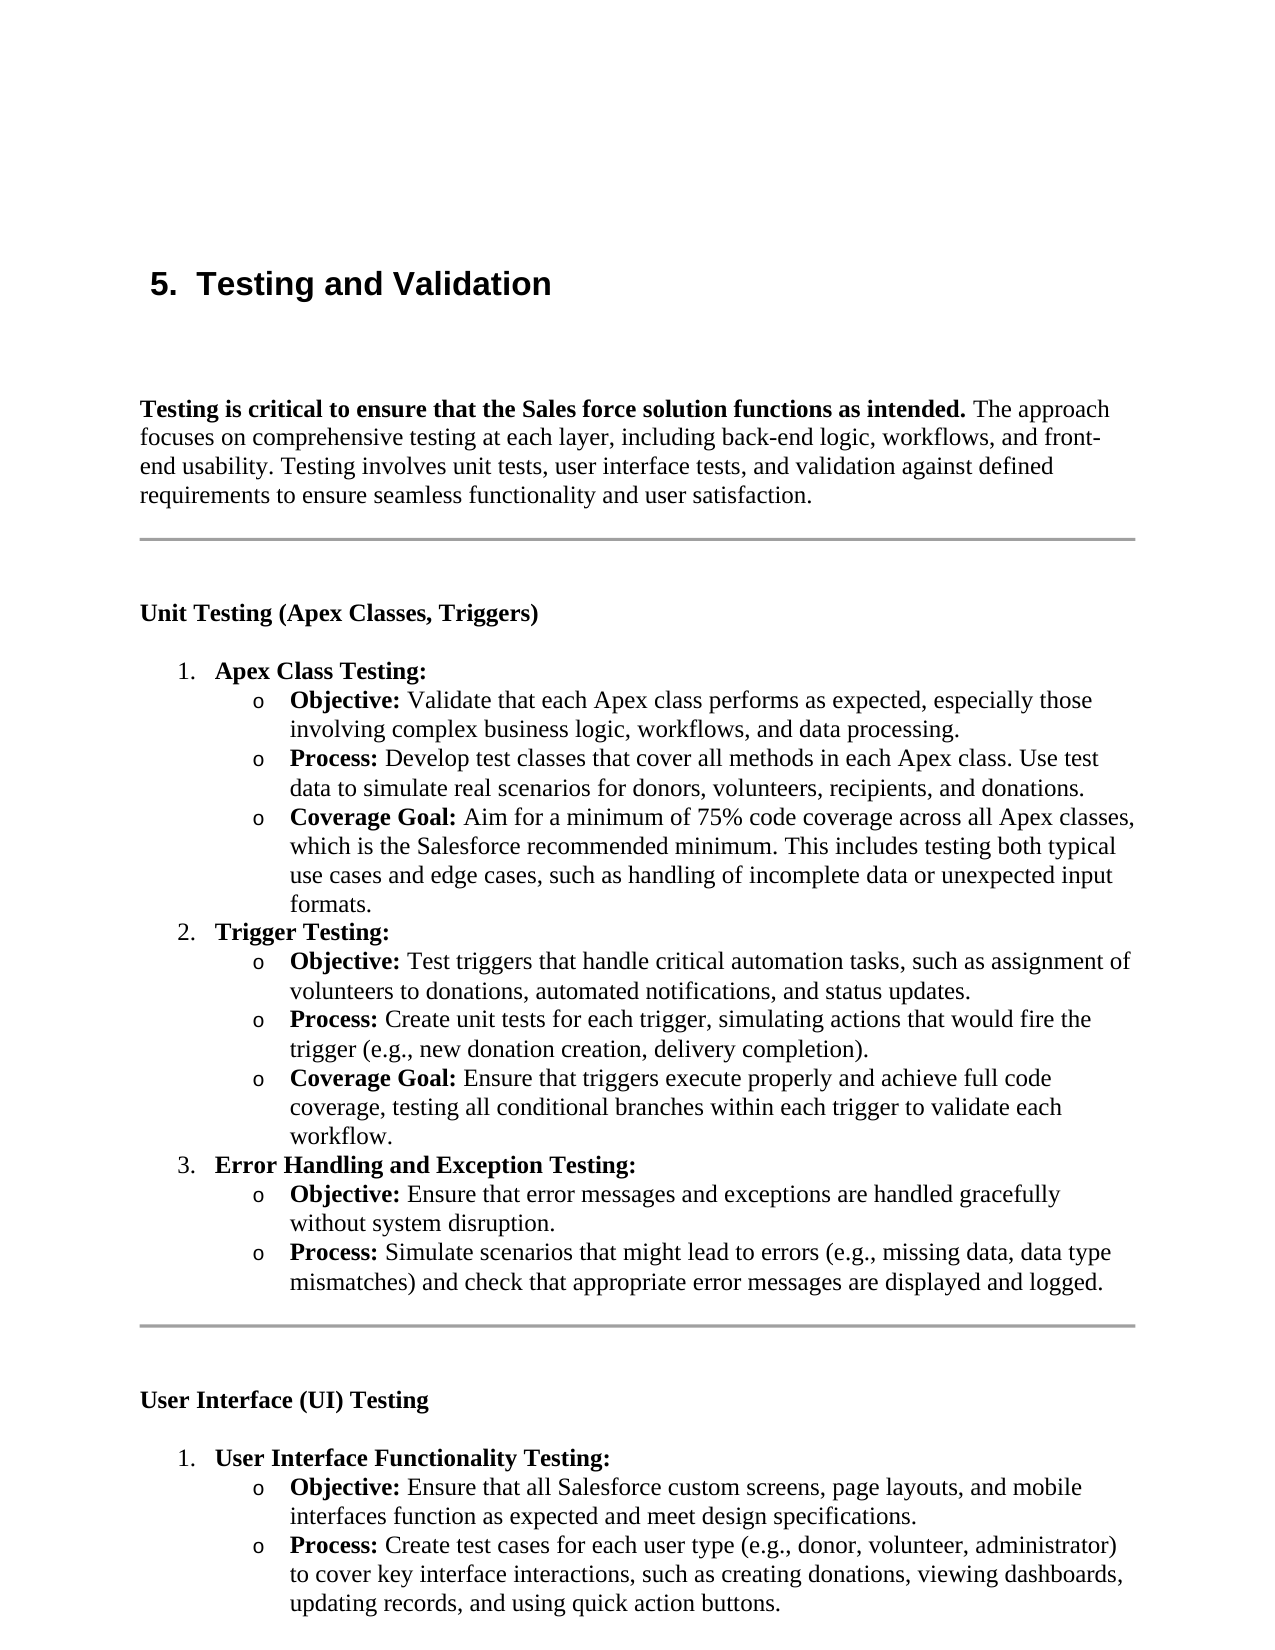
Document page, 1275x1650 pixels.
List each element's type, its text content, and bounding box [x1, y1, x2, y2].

list Objective: Test triggers that handle critical automation tasks, such as assignment of volunteers to donations, automated notifications, and status updates. [252, 946, 1135, 1004]
list Trigger Testing: [177, 917, 1135, 946]
list Objective: Ensure that all Salesforce custom screens, page layouts, and mobile interfaces function as expected and meet design specifications. [252, 1472, 1135, 1530]
text Unit Testing (Apex Classes, Triggers) [139, 598, 1135, 627]
list Process: Simulate scenarios that might lead to errors (e.g., missing data, data type mismatches) and check that appropriate error messages are displayed and logged. [252, 1237, 1135, 1295]
list User Interface Functionality Testing: [177, 1443, 1135, 1472]
list Apex Class Testing: [177, 656, 1135, 685]
text Testing is critical to ensure that the Sales force solution functions as intended. The approach focuses on comprehensive testing at each layer, including back-end logic, workflows, and front-end usability. Testing involves unit tests, user interface tests, and validation against defined requirements to ensure seamless functionality and user satisfaction. [139, 394, 1135, 509]
list Process: Develop test classes that cover all methods in each Apex class. Use test data to simulate real scenarios for donors, volunteers, recipients, and donations. [252, 743, 1135, 802]
text User Interface (UI) Testing [139, 1385, 1135, 1414]
list Objective: Validate that each Apex class performs as expected, especially those involving complex business logic, workflows, and data processing. [252, 685, 1135, 743]
list Coverage Goal: Ensure that triggers execute properly and achieve full code coverage, testing all conditional branches within each trigger to validate each workflow. [252, 1063, 1135, 1150]
list Process: Create unit tests for each trigger, simulating actions that would fire the trigger (e.g., new donation creation, delivery completion). [252, 1004, 1135, 1063]
list Objective: Ensure that error messages and exceptions are handled gracefully without system disruption. [252, 1179, 1135, 1237]
list Coverage Goal: Aim for a minimum of 75% code coverage across all Apex classes, which is the Salesforce recommended minimum. This includes testing both typical use cases and edge cases, such as handling of incomplete data or unexpected input formats. [252, 802, 1135, 917]
subtitle Testing and Validation [150, 264, 1135, 302]
list Process: Create test cases for each user type (e.g., donor, volunteer, administrator) to cover key interface interactions, such as creating donations, viewing dashboards, updating records, and using quick action buttons. [252, 1530, 1135, 1617]
list Error Handling and Exception Testing: [177, 1150, 1135, 1179]
